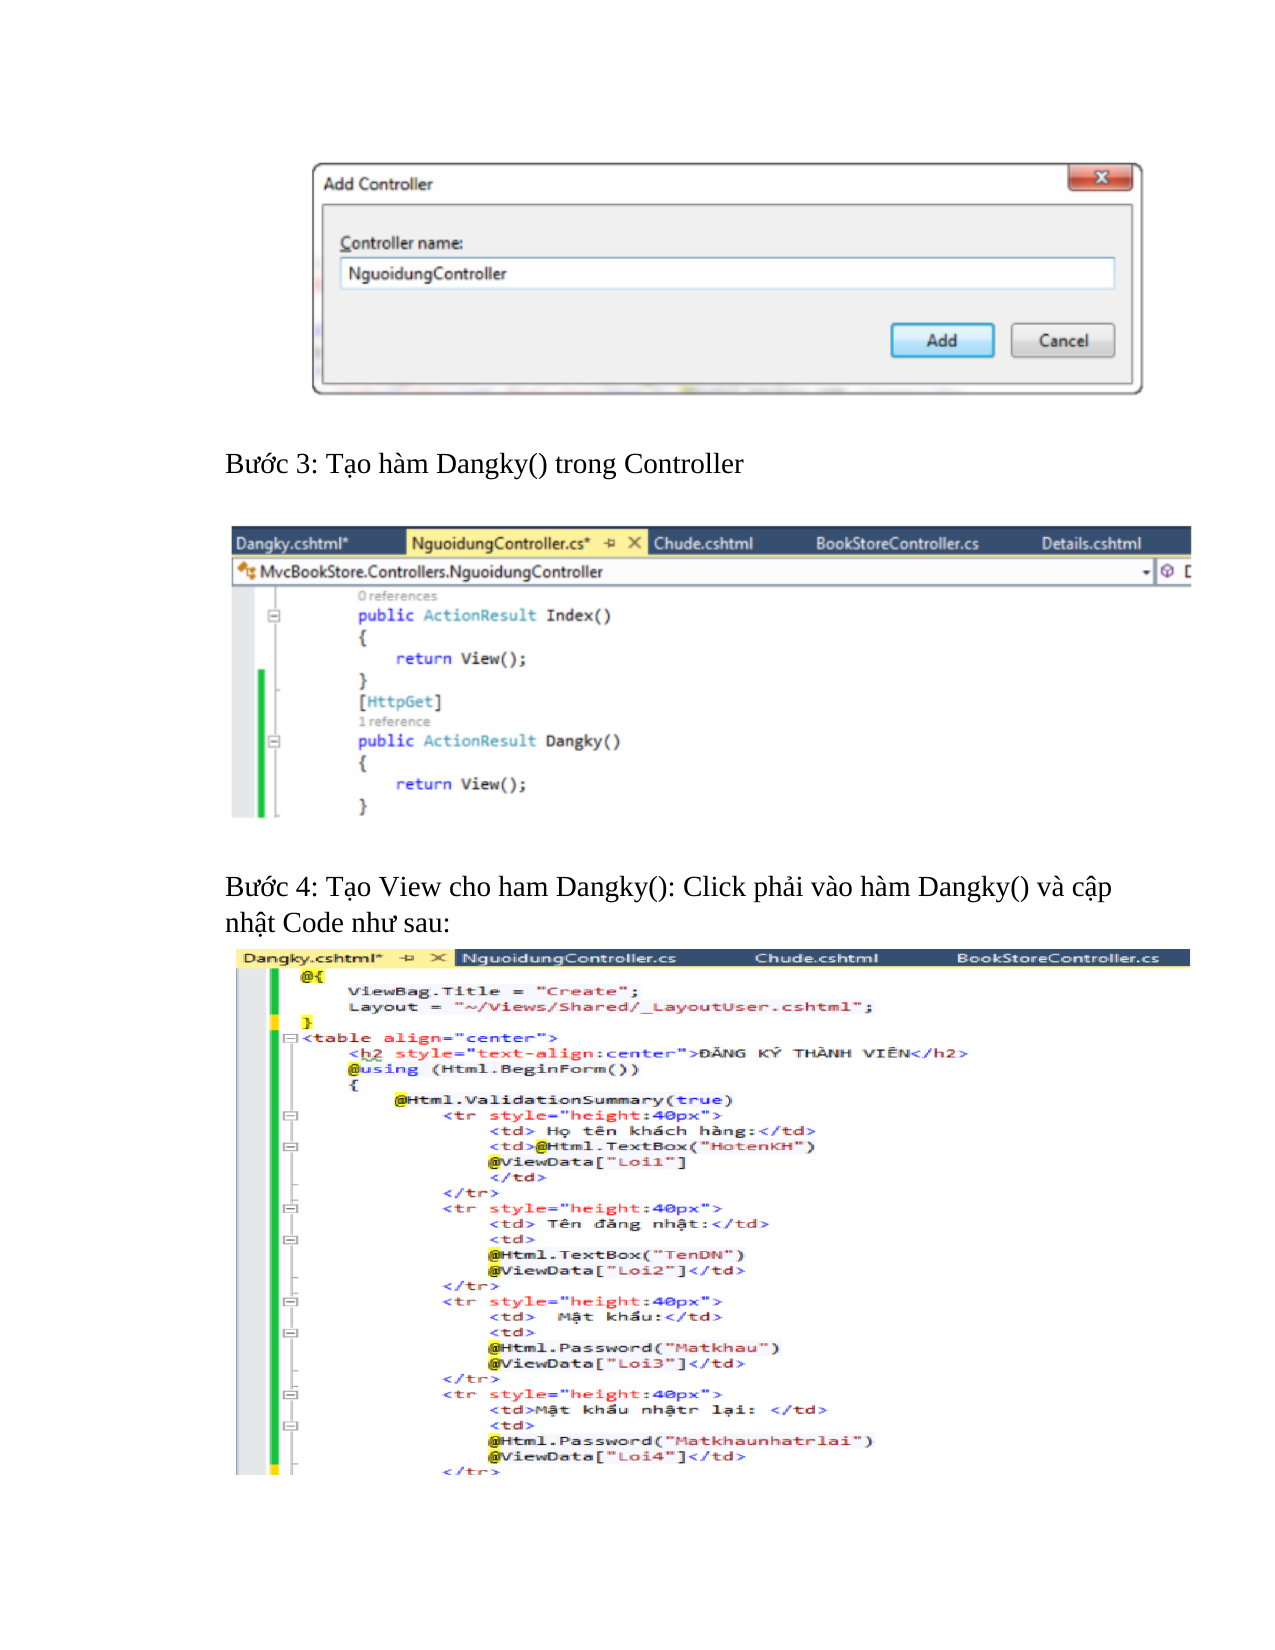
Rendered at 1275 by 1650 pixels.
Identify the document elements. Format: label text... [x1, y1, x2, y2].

picture [225, 941, 1200, 1475]
picture [225, 518, 1200, 831]
list Bước 4: Tạo View cho ham Dangky(): Click phải vào hàm Dangky() và cập nhật Code như sau: [225, 869, 1125, 939]
list Bước 3: Tạo hàm Dangky() trong Controller [225, 446, 1125, 480]
picture [300, 150, 1158, 408]
